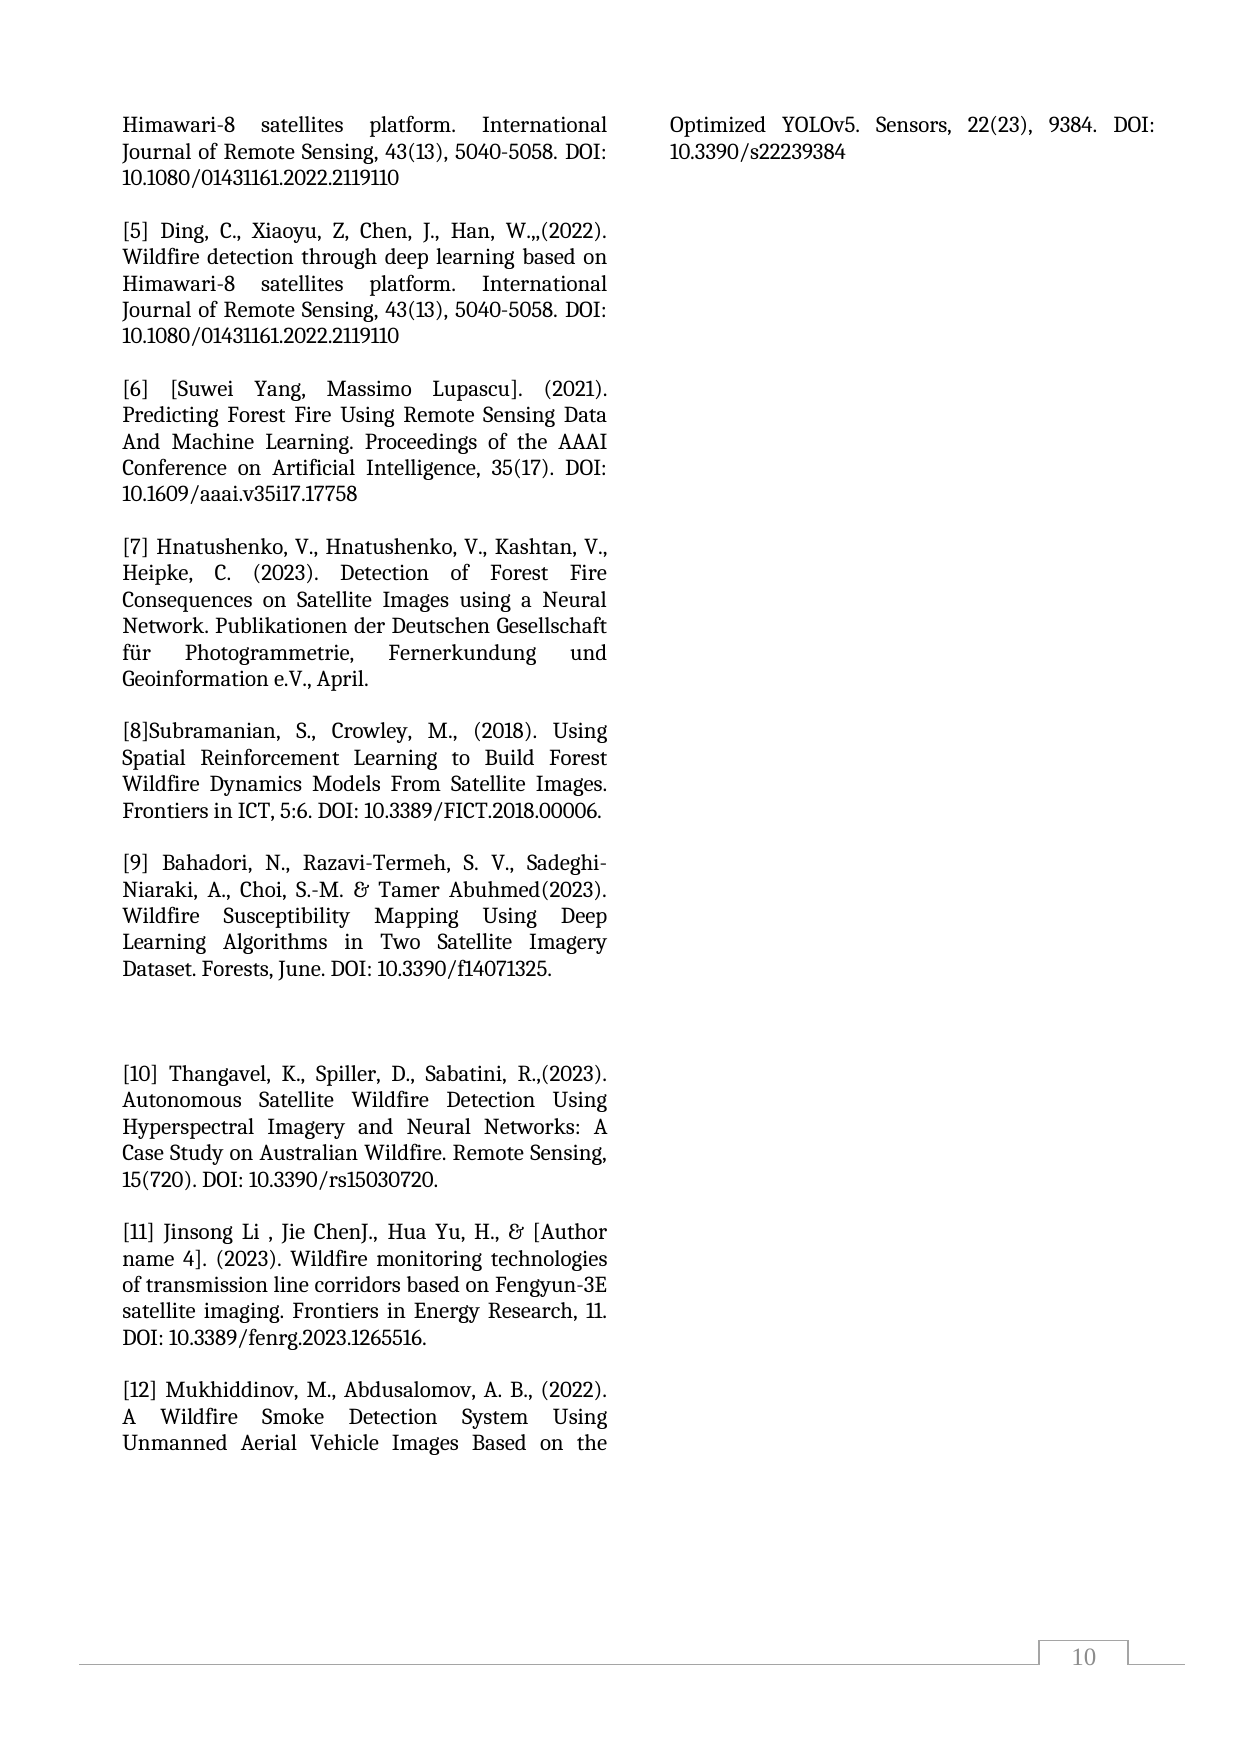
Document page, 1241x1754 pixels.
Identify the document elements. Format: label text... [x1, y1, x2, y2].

text [10] Thangavel, K., Spiller, D., Sabatini, R.,(2023). Autonomous Satellite Wildfire Detection Using Hyperspectral Imagery and Neural Networks: A Case Study on Australian Wildfire. Remote Sensing, 15(720). DOI: 10.3390/rs15030720. [122, 1061, 608, 1193]
text [11] Jinsong Li , Jie ChenJ., Hua Yu, H., & [Author name 4]. (2023). Wildfire monitoring technologies of transmission line corridors based on Fengyun-3E satellite imaging. Frontiers in Energy Research, 11. DOI: 10.3389/fenrg.2023.1265516. [122, 1219, 608, 1351]
text [8]Subramanian, S., Crowley, M., (2018). Using Spatial Reinforcement Learning to Build Forest Wildfire Dynamics Models From Satellite Images. Frontiers in ICT, 5:6. DOI: 10.3389/FICT.2018.00006. [122, 718, 608, 824]
text [12] Mukhiddinov, M., Abdusalomov, A. B., (2022). A Wildfire Smoke Detection System Using Unmanned Aerial Vehicle Images Based on the Optimized YOLOv5. Sensors, 22(23), 9384. DOI: 10.3390/s22239384 [122, 1377, 608, 1456]
text [7] Hnatushenko, V., Hnatushenko, V., Kashtan, V., Heipke, C. (2023). Detection of Forest Fire Consequences on Satellite Images using a Neural Network. Publikationen der Deutschen Gesellschaft für Photogrammetrie, Fernerkundung und Geoinformation e.V., April. [122, 534, 608, 692]
text [9] Bahadori, N., Razavi-Termeh, S. V., Sadeghi-Niaraki, A., Choi, S.-M. & Tamer Abuhmed(2023). Wildfire Susceptibility Mapping Using Deep Learning Algorithms in Two Satellite Imagery Dataset. Forests, June. DOI: 10.3390/f14071325. [122, 850, 608, 982]
text [12] Mukhiddinov, M., Abdusalomov, A. B., (2022). A Wildfire Smoke Detection System Using Unmanned Aerial Vehicle Images Based on the Optimized YOLOv5. Sensors, 22(23), 9384. DOI: 10.3390/s22239384 [670, 112, 1156, 165]
text [6] [Suwei Yang, Massimo Lupascu]. (2021). Predicting Forest Fire Using Remote Sensing Data And Machine Learning. Proceedings of the AAAI Conference on Artificial Intelligence, 35(17). DOI: 10.1609/aaai.v35i17.17758 [122, 376, 608, 507]
text [5] Ding, C., Xiaoyu, Z, Chen, J., Han, W.,,(2022). Wildfire detection through deep learning based on Himawari-8 satellites platform. International Journal of Remote Sensing, 43(13), 5040-5058. DOI: 10.1080/01431161.2022.2119110 [122, 218, 608, 349]
